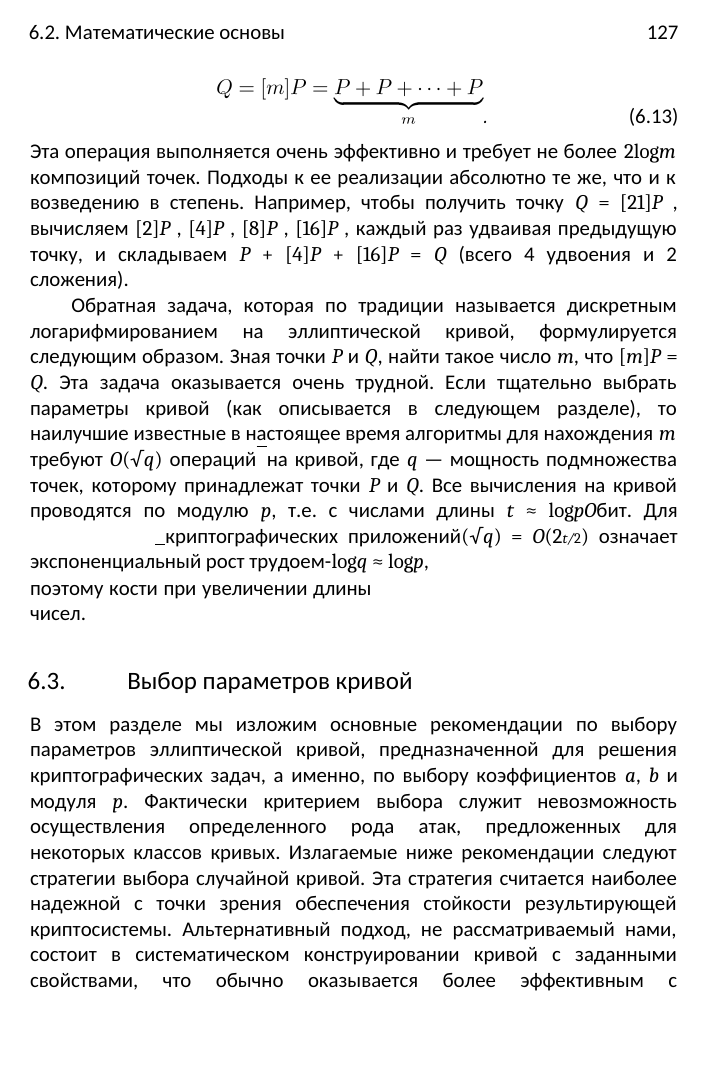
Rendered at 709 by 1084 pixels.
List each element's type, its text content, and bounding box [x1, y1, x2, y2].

text Эта операция выполняется очень эффективно и требует не более 2logm композиций точек. Подходы к ее реализации абсолютно те же, что и к возведению в степень. Например, чтобы получить точку Q = [21]P , вычисляем [2]P , [4]P , [8]P , [16]P , каждый раз удваивая предыдущую точку, и складываем P + [4]P + [16]P = Q (всего 4 удвоения и 2 сложения). [30, 138, 678, 292]
text 6.3. Выбор параметров кривой [27, 665, 678, 696]
text Обратная задача, которая по традиции называется дискретным логарифмированием на эллиптической кривой, формулируется следующим образом. Зная точки P и Q, найти такое число m, что [m]P = Q. Эта задача оказывается очень трудной. Если тщательно выбрать параметры кривой (как описывается в следующем разделе), то наилучшие известные в настоящее время алгоритмы для нахождения m требуют O(√q) операций на кривой, где q — мощность подмножества точек, которому принадлежат точки P и Q. Все вычисления на кривой проводятся по модулю p, т.е. с числами длины t ≈ logpOбит. Для криптографических приложений(√q) = O(2t/2) означает экспоненциальный рост трудоем-logq ≈ logp, [30, 292, 678, 574]
picture [216, 77, 484, 124]
text поэтому кости при увеличении длины чисел. [30, 575, 372, 626]
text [30, 711, 678, 993]
